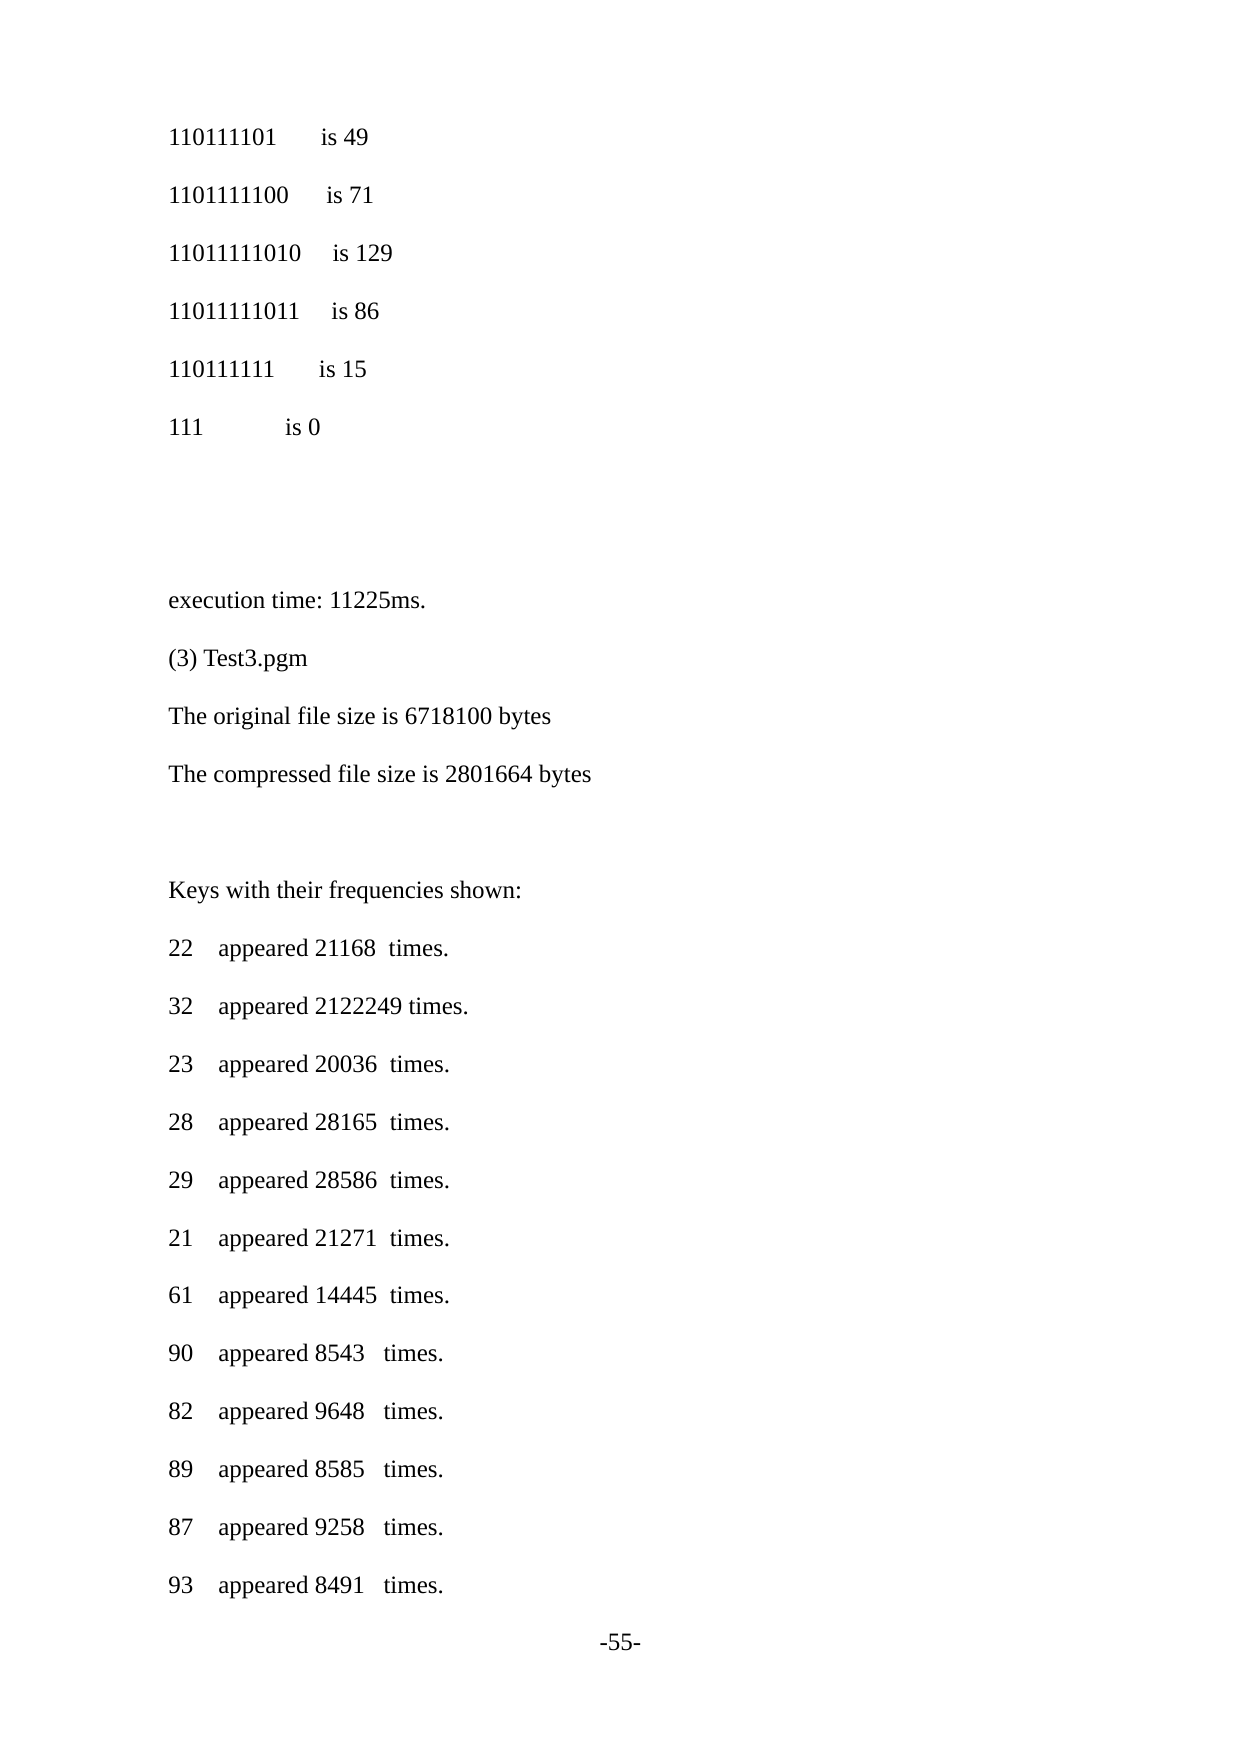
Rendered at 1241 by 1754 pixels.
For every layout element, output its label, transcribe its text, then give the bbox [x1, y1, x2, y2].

text 111 is 0 [118, 412, 1122, 441]
text 61 appeared 14445 times. [118, 1281, 1122, 1309]
text The compressed file size is 2801664 bytes [118, 759, 1122, 788]
text 90 appeared 8543 times. [118, 1338, 1122, 1367]
text 11011111011 is 86 [118, 296, 1122, 325]
text The original file size is 6718100 bytes [118, 701, 1122, 730]
text Keys with their frequencies shown: [118, 875, 1122, 904]
text 89 appeared 8585 times. [118, 1454, 1122, 1483]
text 93 appeared 8491 times. [118, 1570, 1122, 1599]
text 23 appeared 20036 times. [118, 1049, 1122, 1078]
text 87 appeared 9258 times. [118, 1512, 1122, 1541]
text 110111111 is 15 [118, 354, 1122, 383]
text 11011111010 is 129 [118, 238, 1122, 267]
text (3) Test3.pgm [118, 643, 1122, 672]
text 22 appeared 21168 times. [118, 933, 1122, 962]
text 82 appeared 9648 times. [118, 1396, 1122, 1425]
text 28 appeared 28165 times. [118, 1107, 1122, 1136]
text 110111101 is 49 [118, 122, 1122, 151]
text execution time: 11225ms. [118, 586, 1122, 614]
text 1101111100 is 71 [118, 180, 1122, 209]
text 32 appeared 2122249 times. [118, 991, 1122, 1020]
text 21 appeared 21271 times. [118, 1223, 1122, 1251]
text 29 appeared 28586 times. [118, 1165, 1122, 1193]
